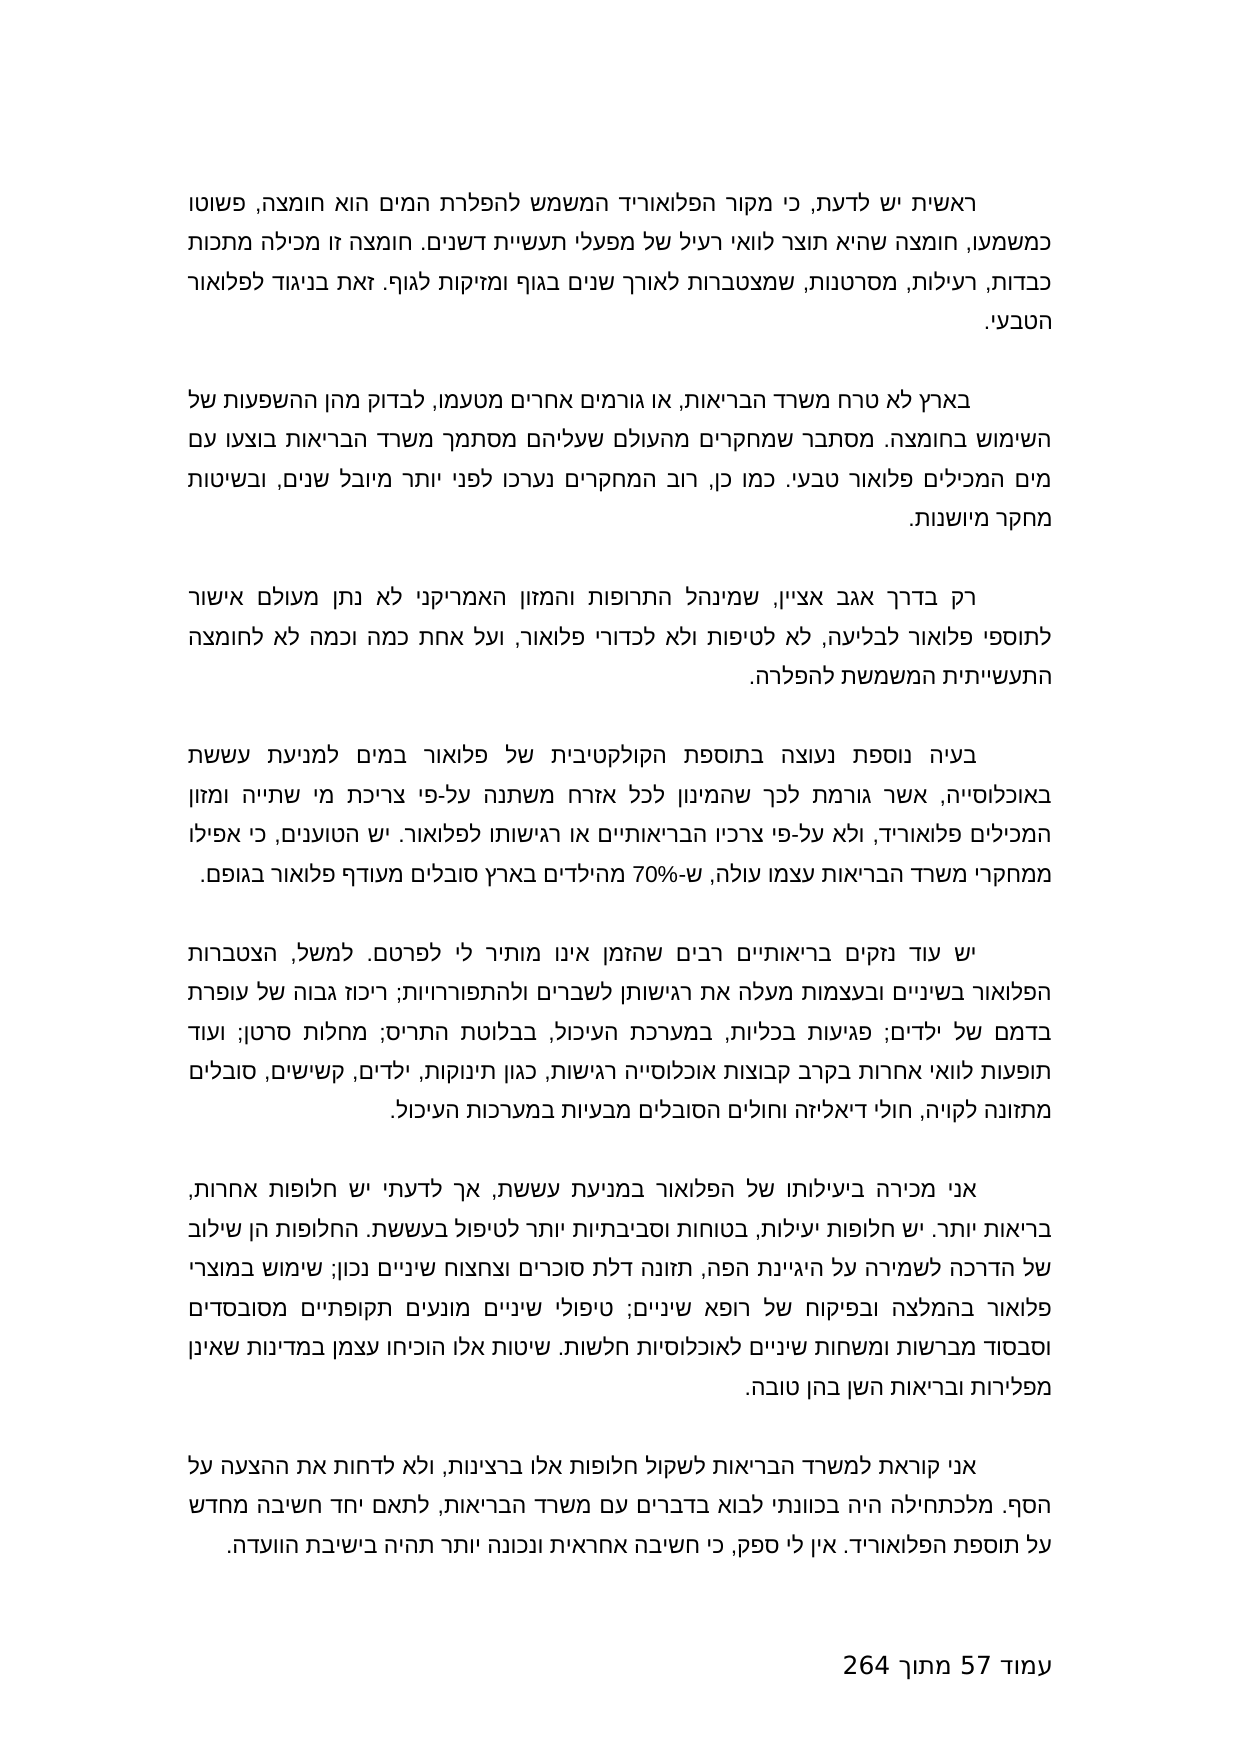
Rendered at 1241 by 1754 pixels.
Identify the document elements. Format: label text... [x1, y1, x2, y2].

text ראשית יש לדעת, כי מקור הפלואוריד המשמש להפלרת המים הוא חומצה, פשוטו כמשמעו, חומצה שהיא תוצר לוואי רעיל של מפעלי תעשיית דשנים. חומצה זו מכילה מתכות כבדות, רעילות, מסרטנות, שמצטברות לאורך שנים בגוף ומזיקות לגוף. זאת בניגוד לפלואור הטבעי. [187, 189, 1053, 334]
text אני קוראת למשרד הבריאות לשקול חלופות אלו ברצינות, ולא לדחות את ההצעה על הסף. מלכתחילה היה בכוונתי לבוא בדברים עם משרד הבריאות, לתאם יחד חשיבה מחדש על תוספת הפלואוריד. אין לי ספק, כי חשיבה אחראית ונכונה יותר תהיה בישיבת הוועדה. [187, 1453, 1053, 1558]
text אני מכירה ביעילותו של הפלואור במניעת עששת, אך לדעתי יש חלופות אחרות, בריאות יותר. יש חלופות יעילות, בטוחות וסביבתיות יותר לטיפול בעששת. החלופות הן שילוב של הדרכה לשמירה על היגיינת הפה, תזונה דלת סוכרים וצחצוח שיניים נכון; שימוש במוצרי פלואור בהמלצה ובפיקוח של רופא שיניים; טיפולי שיניים מונעים תקופתיים מסובסדים וסבסוד מברשות ומשחות שיניים לאוכלוסיות חלשות. שיטות אלו הוכיחו עצמן במדינות שאינן מפלירות ובריאות השן בהן טובה. [187, 1176, 1053, 1400]
text רק בדרך אגב אציין, שמינהל התרופות והמזון האמריקני לא נתן מעולם אישור לתוספי פלואור לבליעה, לא לטיפות ולא לכדורי פלואור, ועל אחת כמה וכמה לא לחומצה התעשייתית המשמשת להפלרה. [187, 584, 1053, 689]
text בעיה נוספת נעוצה בתוספת הקולקטיבית של פלואור במים למניעת עששת באוכלוסייה, אשר גורמת לכך שהמינון לכל אזרח משתנה על-פי צריכת מי שתייה ומזון המכילים פלואוריד, ולא על-פי צרכיו הבריאותיים או רגישותו לפלואור. יש הטוענים, כי אפילו ממחקרי משרד הבריאות עצמו עולה, ש-70% מהילדים בארץ סובלים מעודף פלואור בגופם. [187, 742, 1053, 887]
text יש עוד נזקים בריאותיים רבים שהזמן אינו מותיר לי לפרטם. למשל, הצטברות הפלואור בשיניים ובעצמות מעלה את רגישותן לשברים ולהתפוררויות; ריכוז גבוה של עופרת בדמם של ילדים; פגיעות בכליות, במערכת העיכול, בבלוטת התריס; מחלות סרטן; ועוד תופעות לוואי אחרות בקרב קבוצות אוכלוסייה רגישות, כגון תינוקות, ילדים, קשישים, סובלים מתזונה לקויה, חולי דיאליזה וחולים הסובלים מבעיות במערכות העיכול. [187, 939, 1053, 1124]
text בארץ לא טרח משרד הבריאות, או גורמים אחרים מטעמו, לבדוק מהן ההשפעות של השימוש בחומצה. מסתבר שמחקרים מהעולם שעליהם מסתמך משרד הבריאות בוצעו עם מים המכילים פלואור טבעי. כמו כן, רוב המחקרים נערכו לפני יותר מיובל שנים, ובשיטות מחקר מיושנות. [187, 387, 1053, 532]
